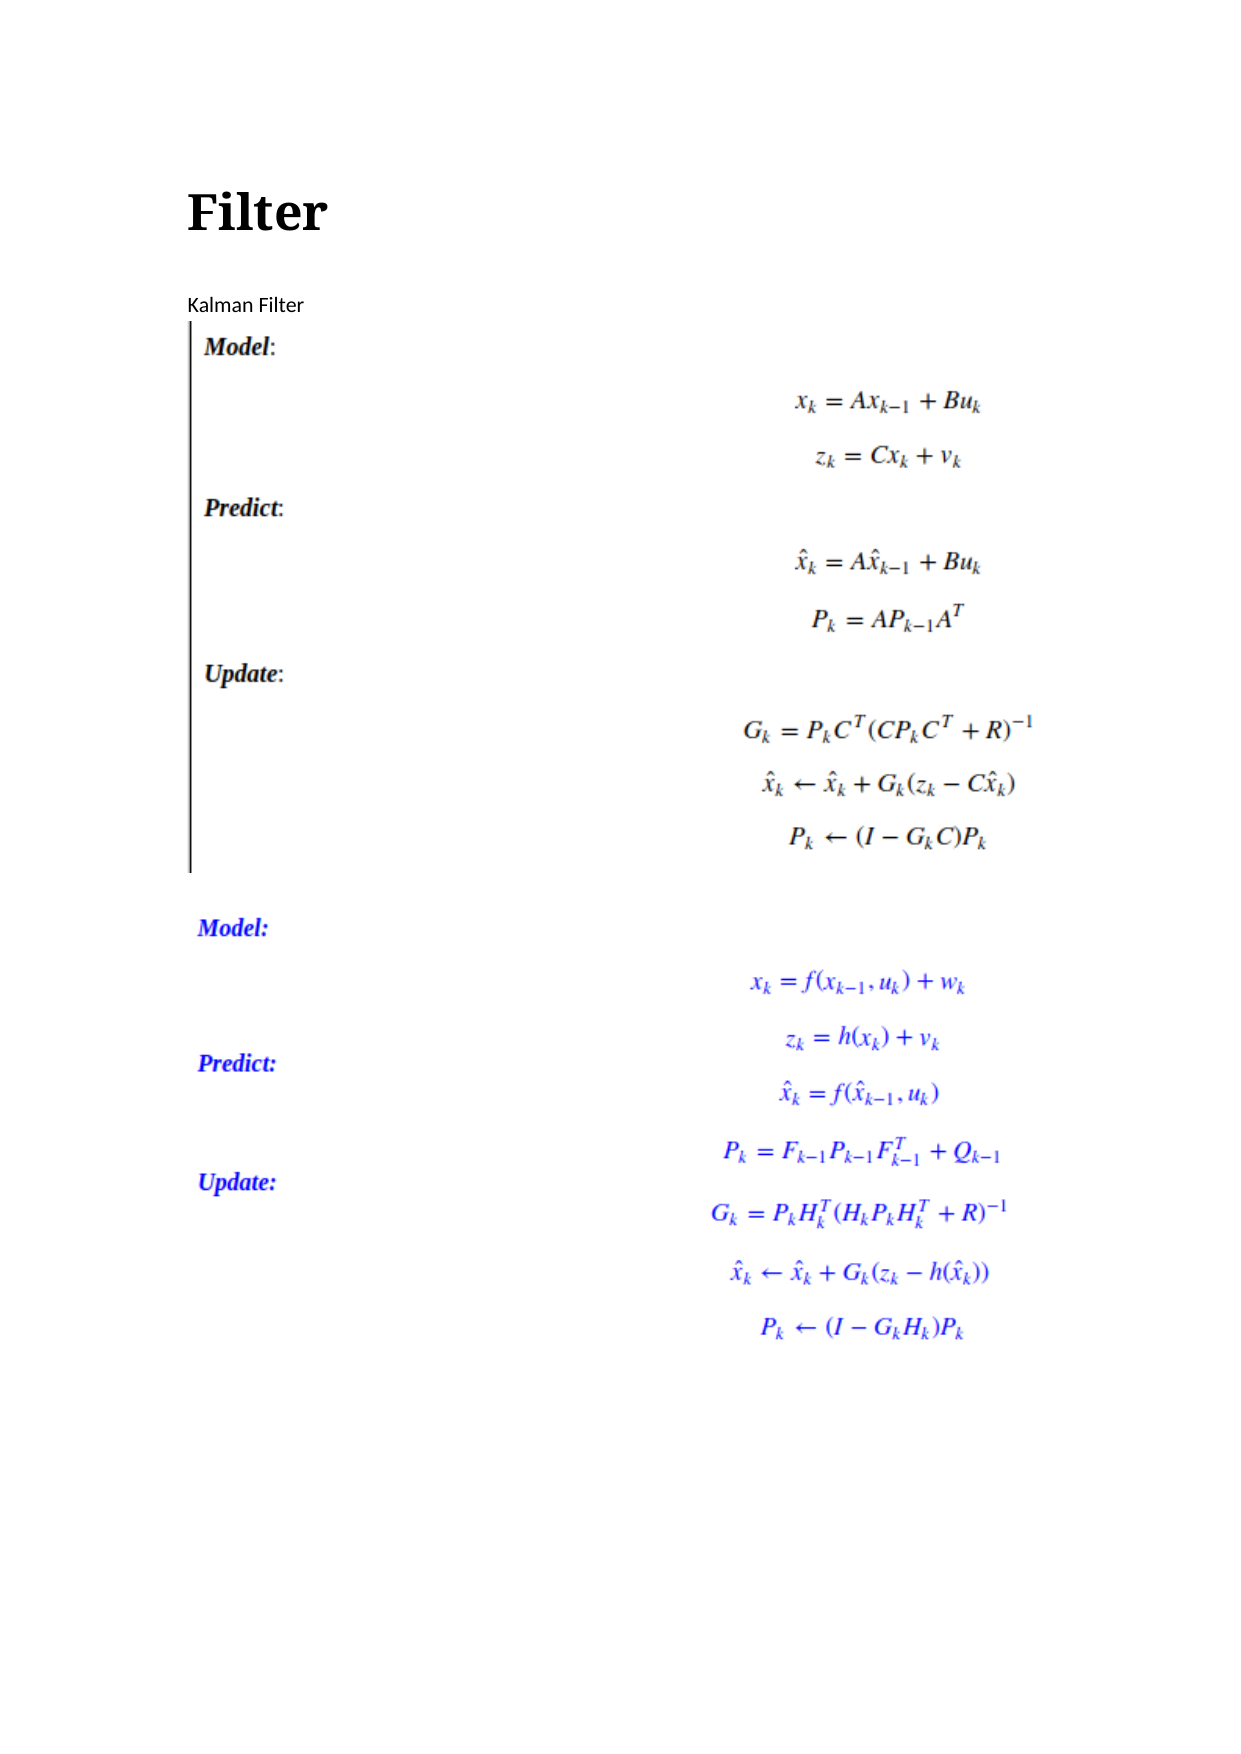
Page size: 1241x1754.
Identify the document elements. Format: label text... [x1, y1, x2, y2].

subtitle Filter [187, 162, 1053, 259]
picture [187, 906, 1202, 1370]
text Kalman Filter [187, 289, 1053, 321]
picture [187, 321, 1116, 873]
